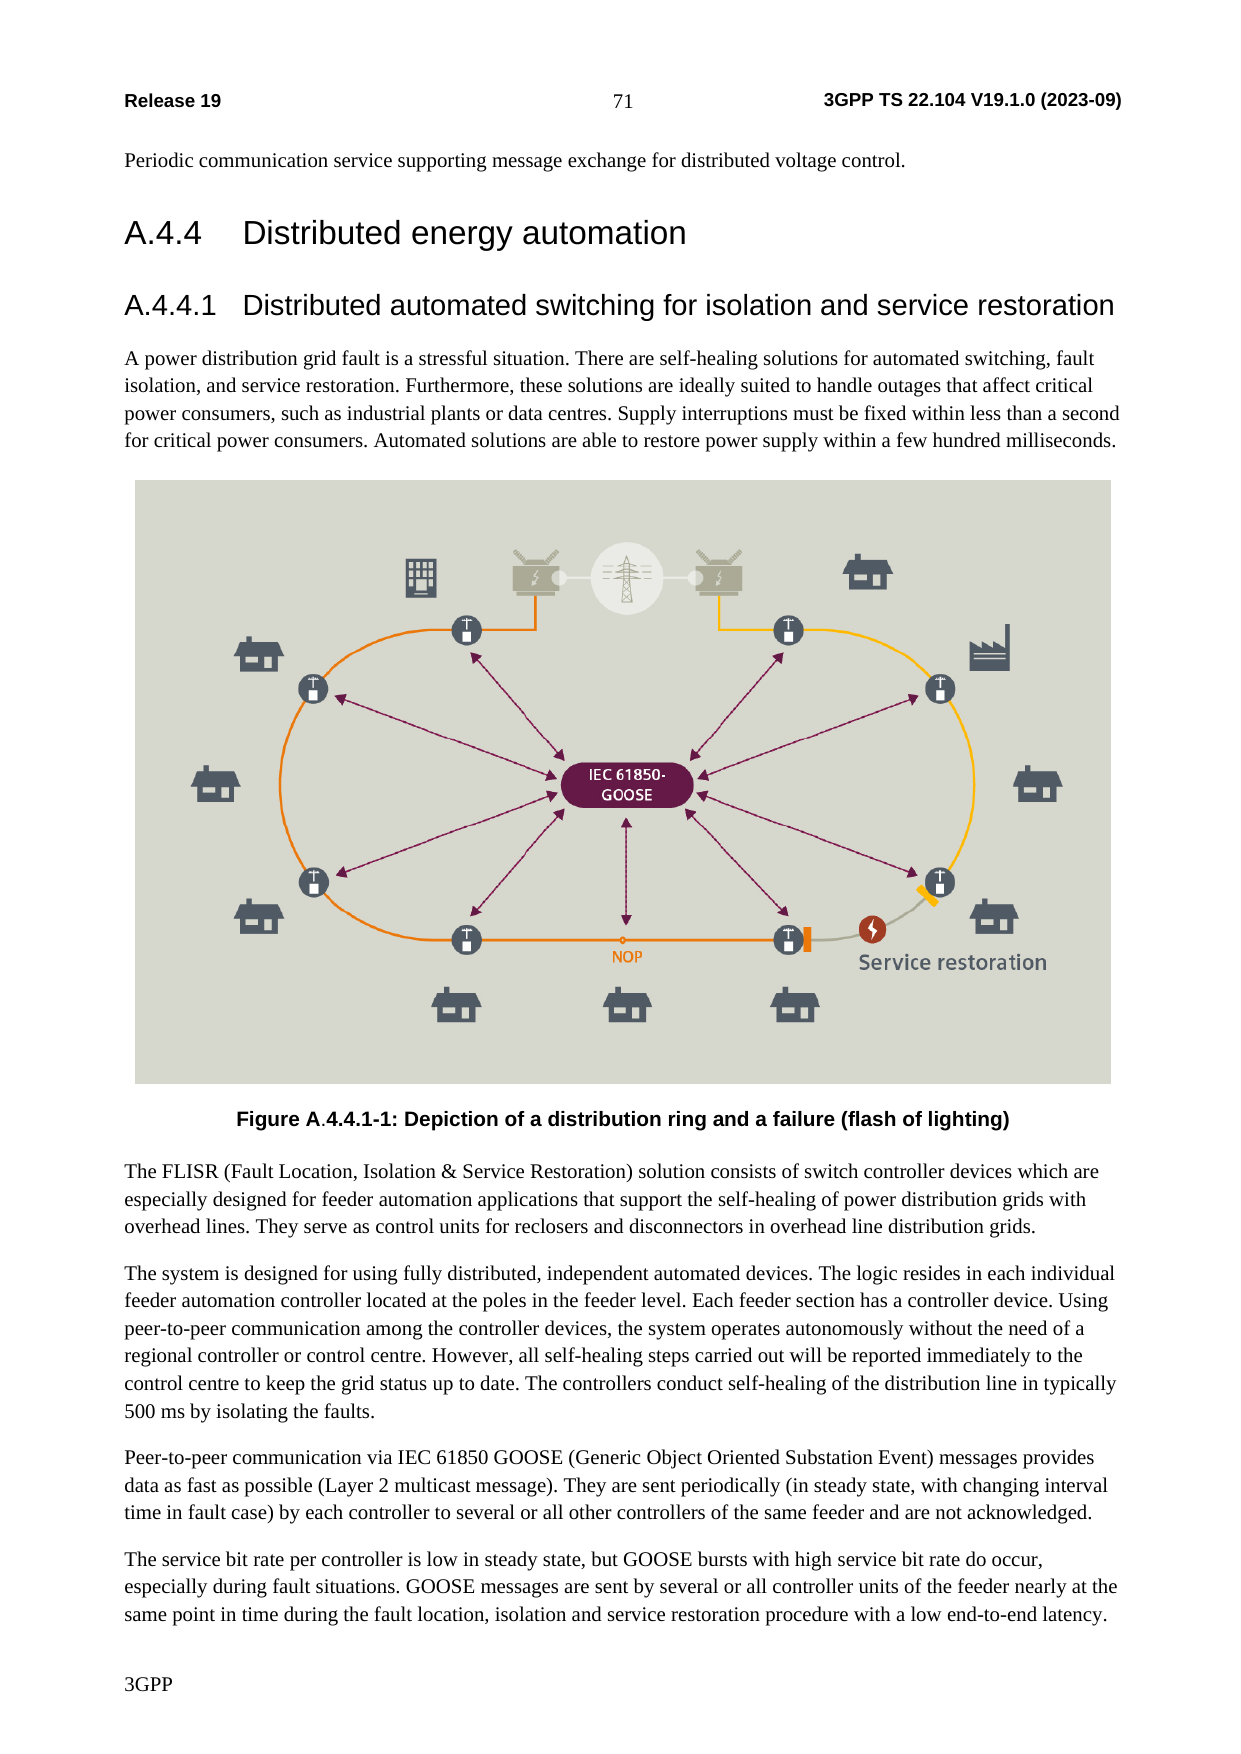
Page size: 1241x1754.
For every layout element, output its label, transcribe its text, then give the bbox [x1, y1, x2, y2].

text Figure A.4.4.1-1: Depiction of a distribution ring and a failure (flash of lighting) [124, 1106, 1122, 1130]
text Periodic communication service supporting message exchange for distributed voltage control. [124, 148, 1122, 172]
text The service bit rate per controller is low in steady state, but GOOSE bursts with high service bit rate do occur, especially during fault situations. GOOSE messages are sent by several or all controller units of the feeder nearly at the same point in time during the fault location, isolation and service restoration procedure with a low end-to-end latency. [124, 1546, 1122, 1626]
subtitle A.4.4 Distributed energy automation [124, 213, 1122, 251]
text A power distribution grid fault is a stressful situation. There are self-healing solutions for automated switching, fault isolation, and service restoration. Furthermore, these solutions are ideally suited to handle outages that affect critical power consumers, such as industrial plants or data centres. Supply interruptions must be fixed within less than a second for critical power consumers. Automated solutions are able to restore power supply within a few hundred milliseconds. [124, 346, 1122, 452]
picture [135, 480, 1111, 1084]
text The FLISR (Fault Location, Isolation & Service Restoration) solution consists of switch controller devices which are especially designed for feeder automation applications that support the self-healing of power distribution grids with overhead lines. They serve as control units for reclosers and disconnectors in overhead line distribution grids. [124, 1159, 1122, 1238]
text Peer-to-peer communication via IEC 61850 GOOSE (Generic Object Oriented Substation Event) messages provides data as fast as possible (Layer 2 multicast message). They are sent periodically (in steady state, with changing interval time in fault case) by each controller to several or all other controllers of the same feeder and are not acknowledged. [124, 1445, 1122, 1524]
text The system is designed for using fully distributed, independent automated devices. The logic resides in each individual feeder automation controller located at the poles in the feeder level. Each feeder section has a controller device. Using peer-to-peer communication among the controller devices, the system operates autonomously without the need of a regional controller or control centre. However, all self-healing steps carried out will be reported immediately to the control centre to keep the grid status up to date. The controllers conduct self-healing of the distribution line in typically 500 ms by isolating the faults. [124, 1261, 1122, 1423]
subtitle A.4.4.1 Distributed automated switching for isolation and service restoration [124, 288, 1122, 322]
